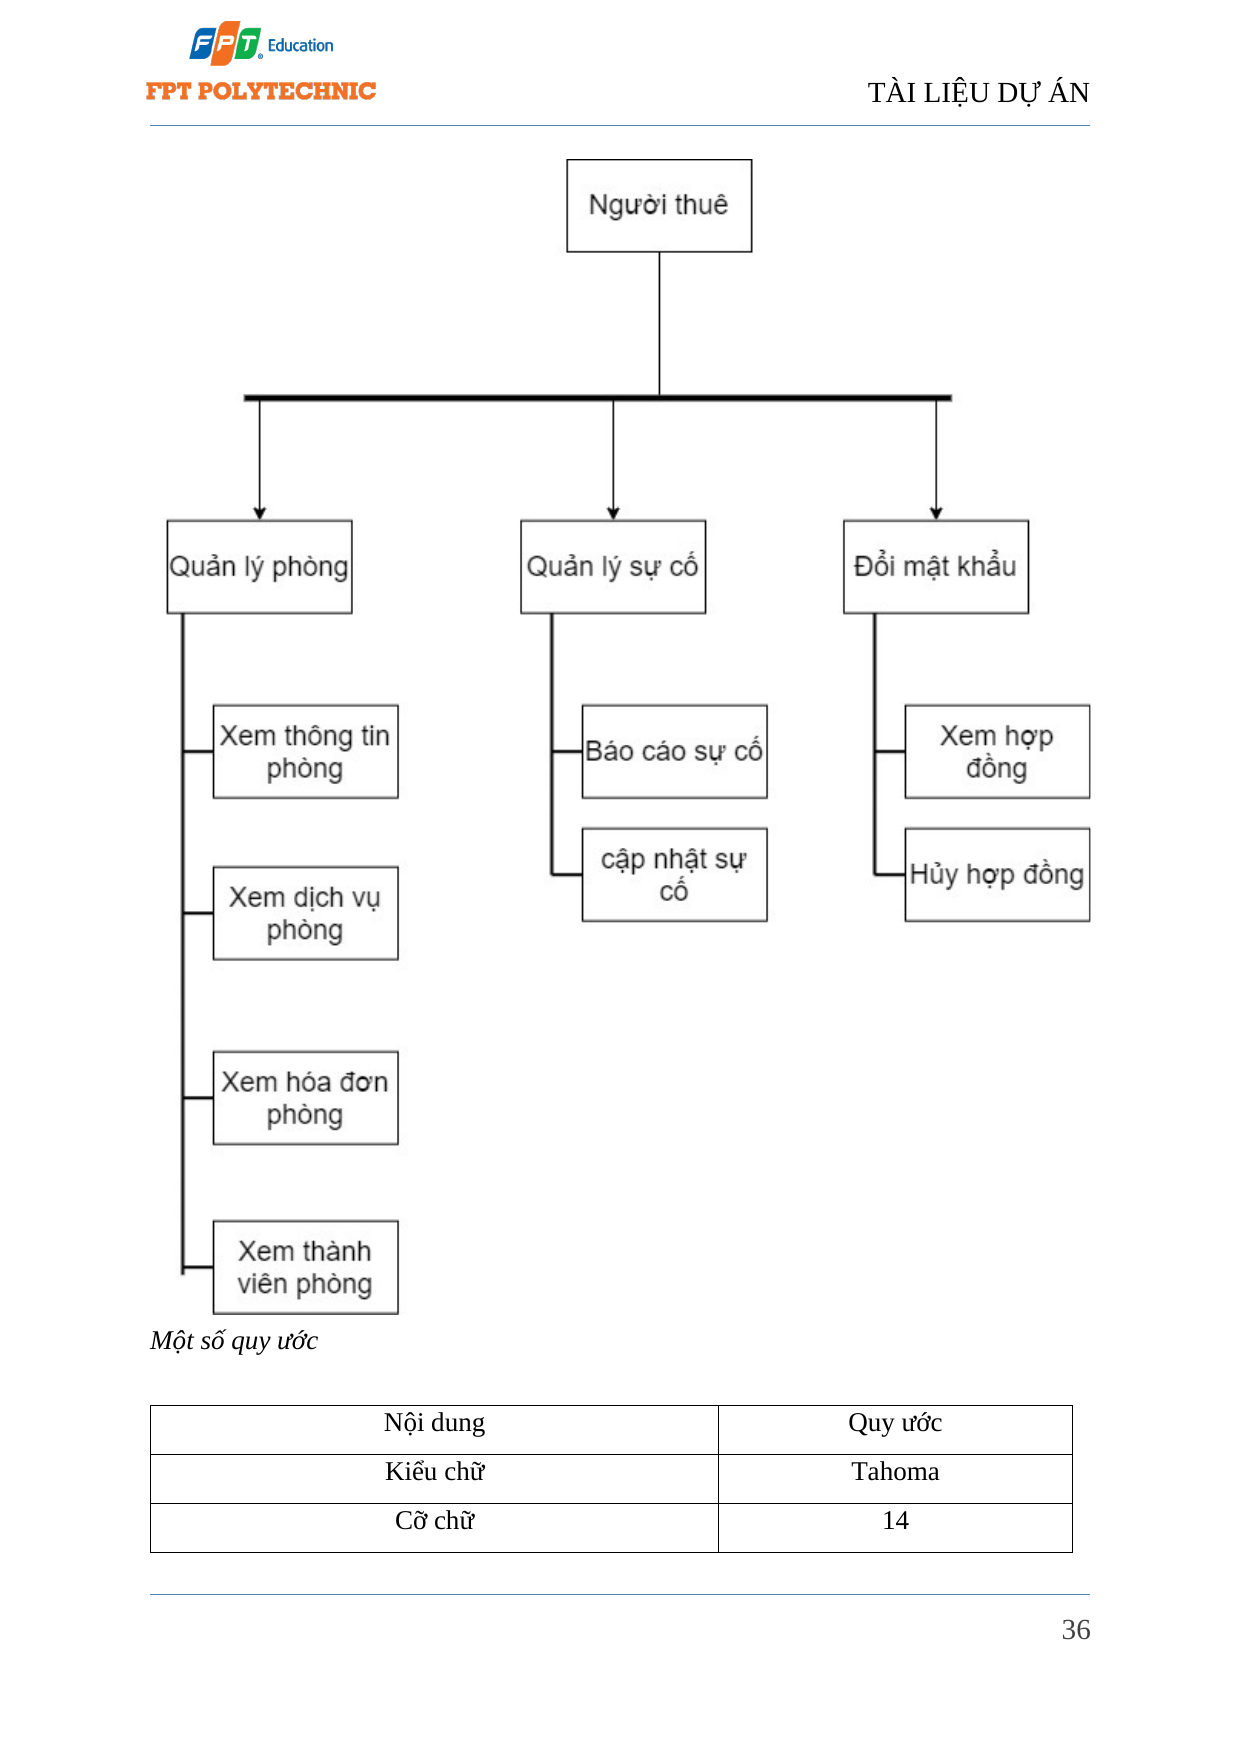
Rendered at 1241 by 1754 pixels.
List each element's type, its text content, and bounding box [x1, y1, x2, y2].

table_header Quy ước [719, 1406, 1072, 1454]
text Một số quy ước [150, 1324, 1090, 1355]
table_cell 14 [719, 1504, 1072, 1552]
table_cell Kiểu chữ [151, 1455, 718, 1503]
table_header Nội dung [151, 1406, 718, 1454]
table_cell Tahoma [719, 1455, 1072, 1503]
picture [138, 13, 384, 107]
picture [150, 159, 1091, 1315]
table_cell Cỡ chữ [151, 1504, 718, 1552]
